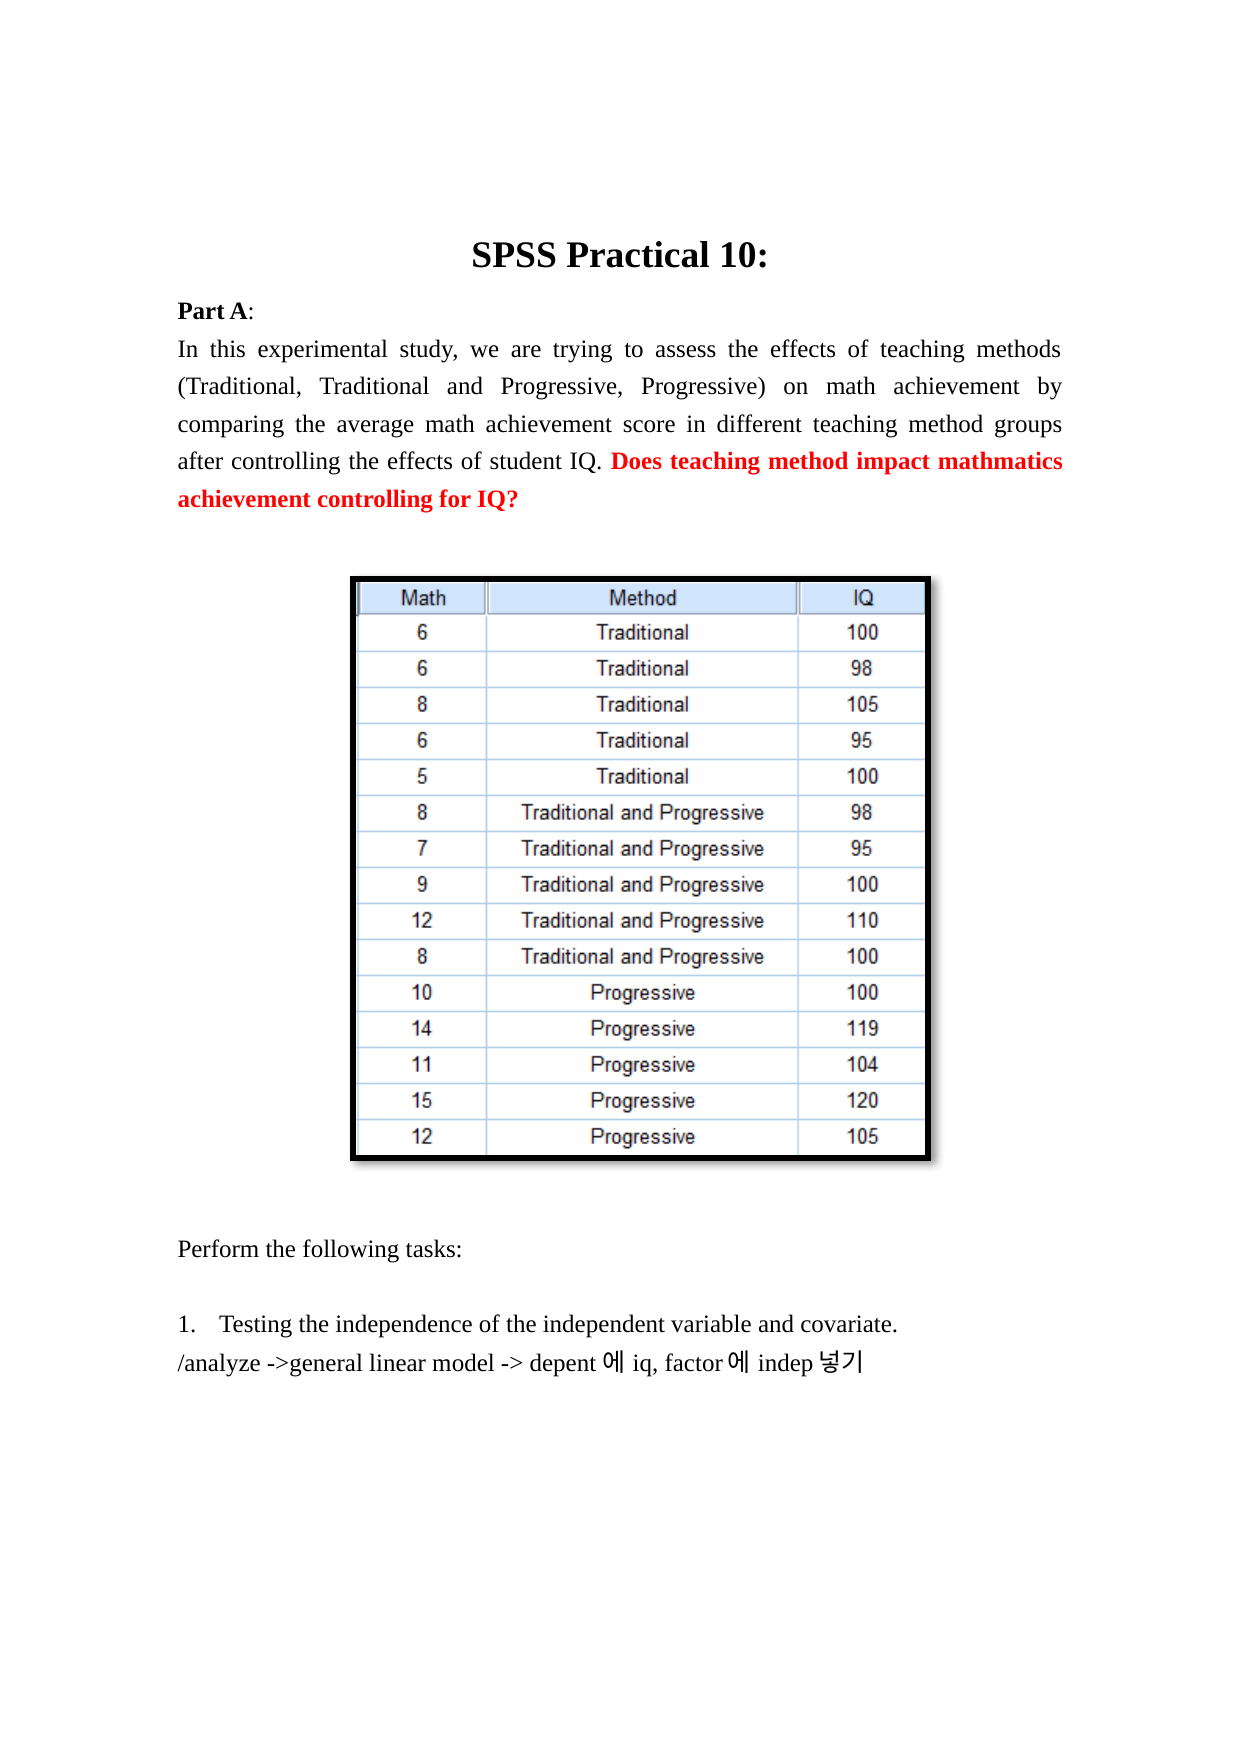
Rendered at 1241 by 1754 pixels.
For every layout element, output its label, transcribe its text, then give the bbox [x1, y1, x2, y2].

text In this experimental study, we are trying to assess the effects of teaching methods (Traditional, Traditional and Progressive, Progressive) on math achievement by comparing the average math achievement score in different teaching method groups after controlling the effects of student IQ. Does teaching method impact mathmatics achievement controlling for IQ? [177, 329, 1063, 517]
text Part A: [177, 292, 1063, 329]
list Testing the independence of the independent variable and covariate. [177, 1304, 1063, 1342]
text Perform the following tasks: [177, 1229, 1063, 1267]
picture [356, 582, 925, 1155]
text SPSS Practical 10: [177, 217, 1063, 292]
text /analyze ->general linear model -> depent 에 iq, factor에 indep넣기 [177, 1342, 1063, 1379]
